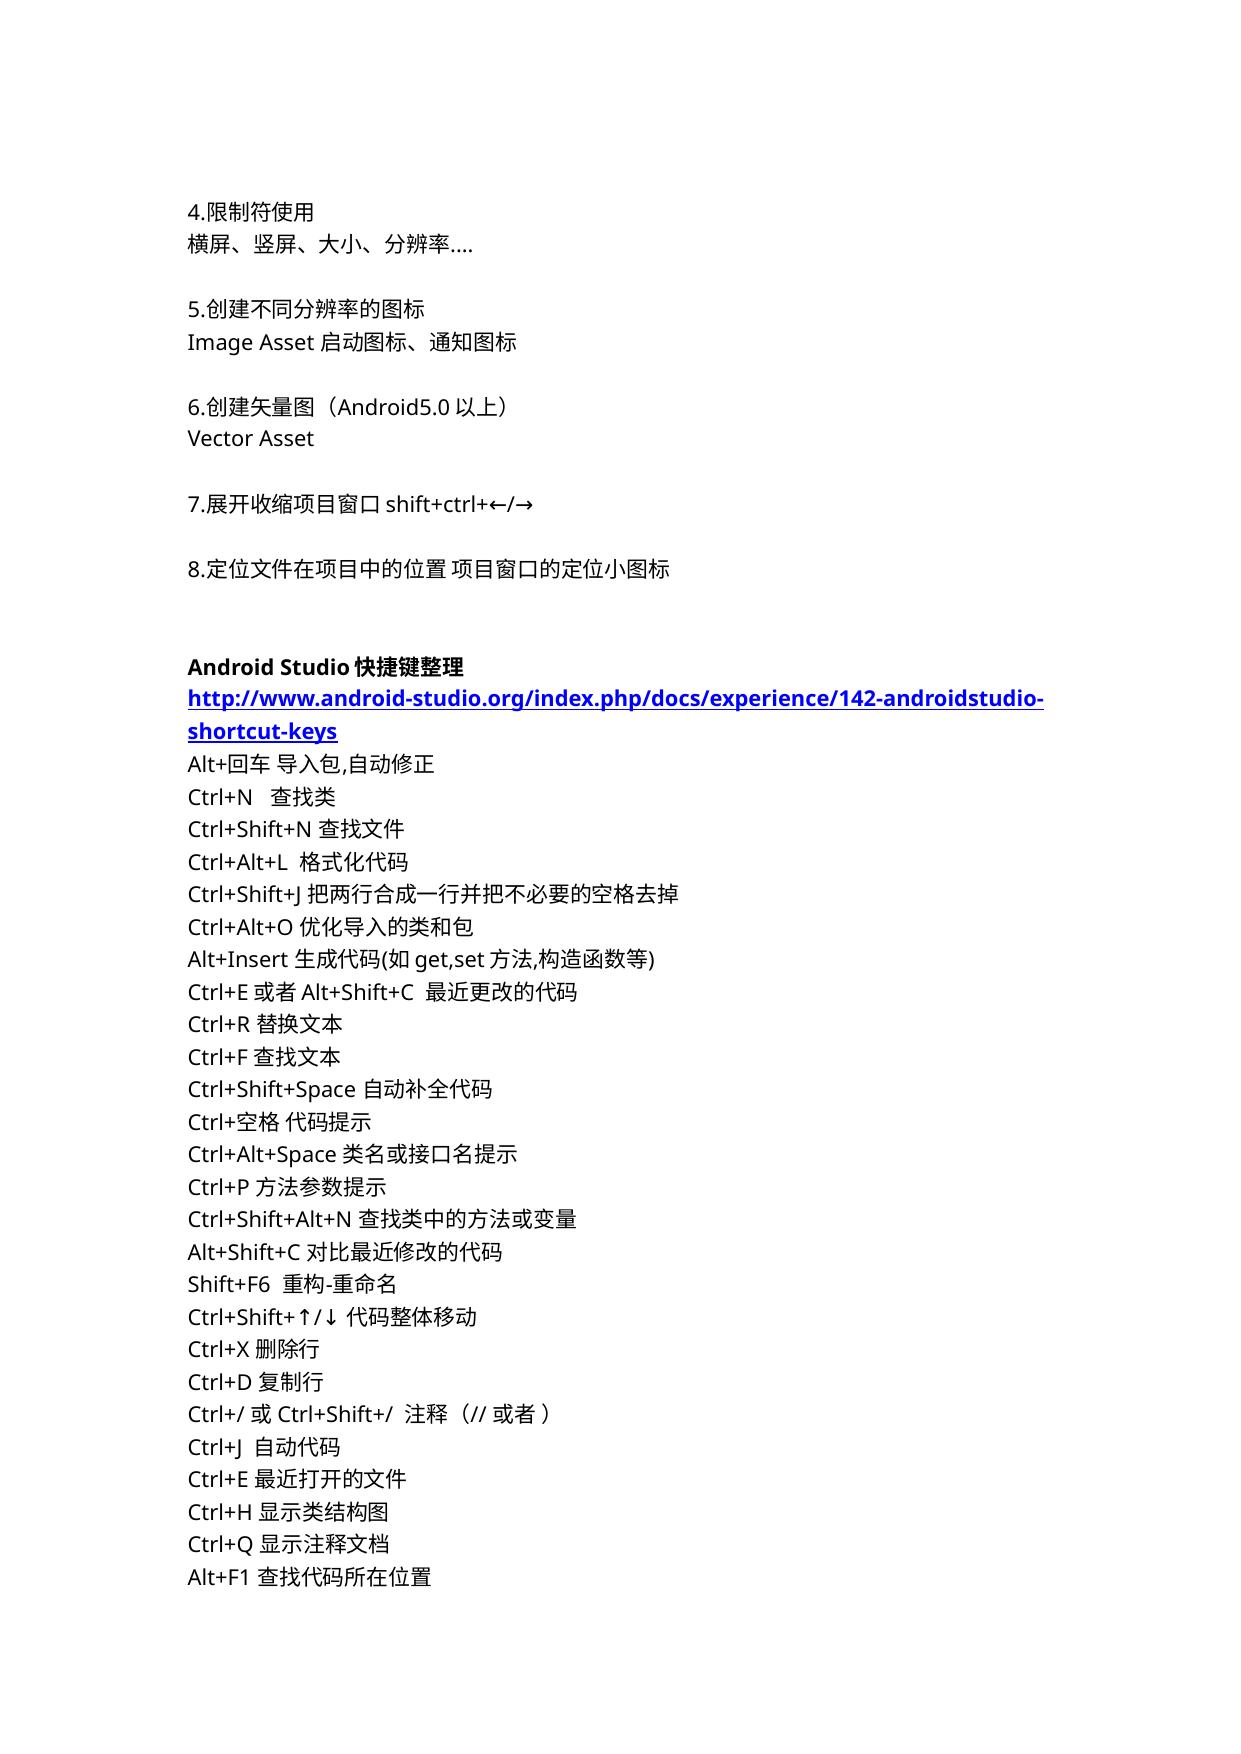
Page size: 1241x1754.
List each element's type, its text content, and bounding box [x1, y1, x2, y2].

text Ctrl+N 查找类 [187, 779, 1053, 812]
text Ctrl+Alt+Space 类名或接口名提示 [187, 1137, 1053, 1169]
text Alt+Shift+C 对比最近修改的代码 [187, 1234, 1053, 1267]
text Ctrl+Shift+J 把两行合成一行并把不必要的空格去掉 [187, 877, 1053, 909]
text Ctrl+Alt+O 优化导入的类和包 [187, 909, 1053, 942]
list 展开收缩项目窗口shift+ctrl+←/→ [187, 487, 1053, 519]
text Ctrl+R 替换文本 [187, 1007, 1053, 1039]
text Ctrl+F 查找文本 [187, 1039, 1053, 1072]
text Ctrl+D 复制行 [187, 1364, 1053, 1397]
text Ctrl+H 显示类结构图 [187, 1494, 1053, 1527]
list Image Asset 启动图标、通知图标 [187, 324, 1053, 357]
text Alt+Insert 生成代码(如get,set方法,构造函数等) [187, 942, 1053, 974]
text Android Studio快捷键整理 [187, 649, 1053, 682]
text Ctrl+Shift+↑/↓ 代码整体移动 [187, 1299, 1053, 1332]
text Ctrl+Shift+Space 自动补全代码 [187, 1072, 1053, 1104]
list 创建矢量图（Android5.0以上） [187, 389, 1053, 422]
list Vector Asset [187, 422, 1053, 454]
text Ctrl+Q 显示注释文档 [187, 1527, 1053, 1559]
text Ctrl+空格 代码提示 [187, 1104, 1053, 1137]
text Ctrl+Shift+N 查找文件 [187, 812, 1053, 844]
list 创建不同分辨率的图标 [187, 292, 1053, 324]
text Ctrl+P 方法参数提示 [187, 1169, 1053, 1202]
text Ctrl+/ 或 Ctrl+Shift+/ 注释（// 或者 ） [187, 1397, 1053, 1429]
text Ctrl+E 最近打开的文件 [187, 1462, 1053, 1494]
text Shift+F6 重构-重命名 [187, 1267, 1053, 1299]
text Ctrl+Alt+L 格式化代码 [187, 844, 1053, 877]
text Alt+回车 导入包,自动修正 [187, 747, 1053, 779]
text Ctrl+Shift+Alt+N 查找类中的方法或变量 [187, 1202, 1053, 1234]
text Ctrl+J 自动代码 [187, 1429, 1053, 1462]
list 限制符使用 [187, 194, 1053, 227]
list 定位文件在项目中的位置 项目窗口的定位小图标 [187, 552, 1053, 584]
text Ctrl+X 删除行 [187, 1332, 1053, 1364]
text http://www.android-studio.org/index.php/docs/experience/142-androidstudio-shortcut-keys [187, 682, 1053, 747]
text Alt+F1 查找代码所在位置 [187, 1559, 1053, 1592]
text Ctrl+E或者Alt+Shift+C 最近更改的代码 [187, 974, 1053, 1007]
list 横屏、竖屏、大小、分辨率.... [187, 227, 1053, 259]
